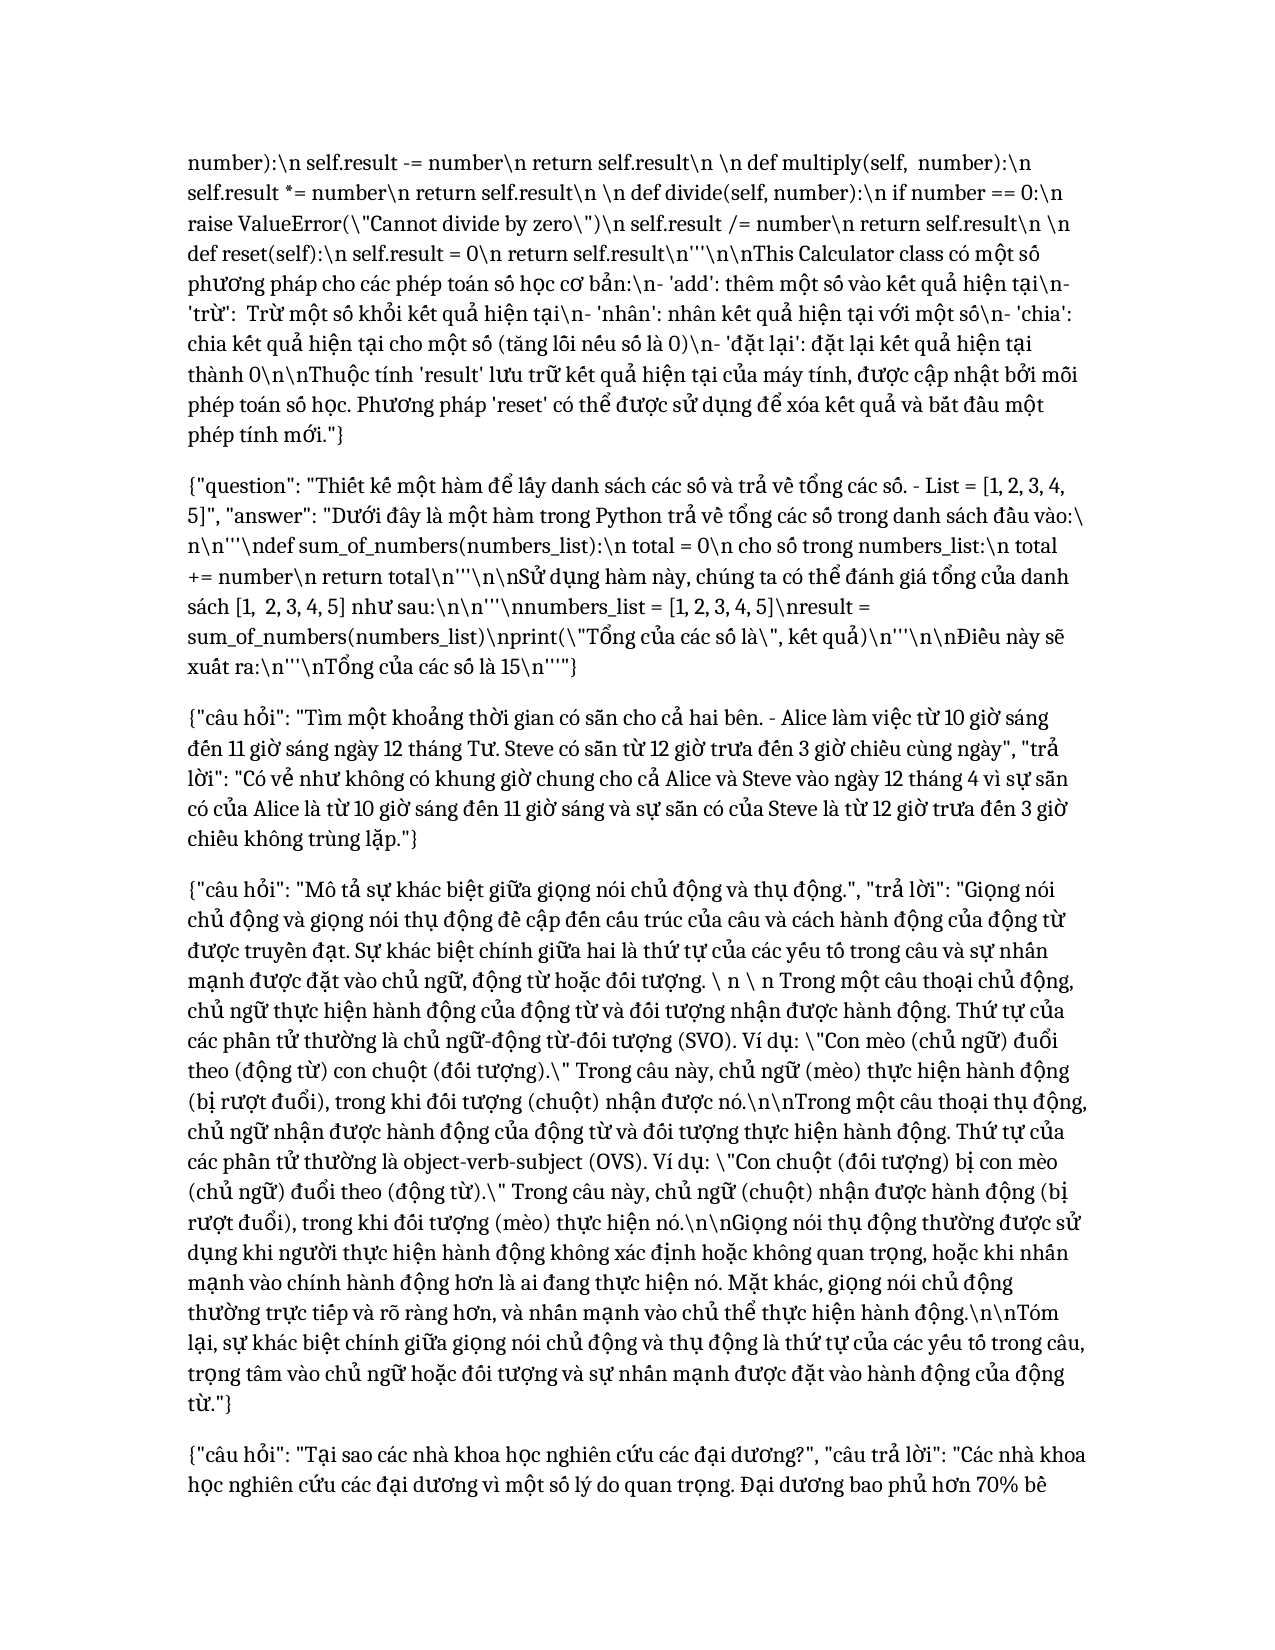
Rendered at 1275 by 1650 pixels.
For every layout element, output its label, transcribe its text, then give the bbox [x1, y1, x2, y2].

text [187, 1442, 1087, 1498]
text {"câu hỏi": "Tìm một khoảng thời gian có sẵn cho cả hai bên. - Alice làm việc từ 10 giờ sáng đến 11 giờ sáng ngày 12 tháng Tư. Steve có sẵn từ 12 giờ trưa đến 3 giờ chiều cùng ngày", "trả lời": "Có vẻ như không có khung giờ chung cho cả Alice và Steve vào ngày 12 tháng 4 vì sự sẵn có của Alice là từ 10 giờ sáng đến 11 giờ sáng và sự sẵn có của Steve là từ 12 giờ trưa đến 3 giờ chiều không trùng lặp."} [187, 705, 1087, 852]
text {"câu hỏi": "Mô tả sự khác biệt giữa giọng nói chủ động và thụ động.", "trả lời": "Giọng nói chủ động và giọng nói thụ động đề cập đến cấu trúc của câu và cách hành động của động từ được truyền đạt. Sự khác biệt chính giữa hai là thứ tự của các yếu tố trong câu và sự nhấn mạnh được đặt vào chủ ngữ, động từ hoặc đối tượng. \ n \ n Trong một câu thoại chủ động, chủ ngữ thực hiện hành động của động từ và đối tượng nhận được hành động. Thứ tự của các phần tử thường là chủ ngữ-động từ-đối tượng (SVO). Ví dụ: \"Con mèo (chủ ngữ) đuổi theo (động từ) con chuột (đối tượng).\" Trong câu này, chủ ngữ (mèo) thực hiện hành động (bị rượt đuổi), trong khi đối tượng (chuột) nhận được nó.\n\nTrong một câu thoại thụ động, chủ ngữ nhận được hành động của động từ và đối tượng thực hiện hành động. Thứ tự của các phần tử thường là object-verb-subject (OVS). Ví dụ: \"Con chuột (đối tượng) bị con mèo (chủ ngữ) đuổi theo (động từ).\" Trong câu này, chủ ngữ (chuột) nhận được hành động (bị rượt đuổi), trong khi đối tượng (mèo) thực hiện nó.\n\nGiọng nói thụ động thường được sử dụng khi người thực hiện hành động không xác định hoặc không quan trọng, hoặc khi nhấn mạnh vào chính hành động hơn là ai đang thực hiện nó. Mặt khác, giọng nói chủ động thường trực tiếp và rõ ràng hơn, và nhấn mạnh vào chủ thể thực hiện hành động.\n\nTóm lại, sự khác biệt chính giữa giọng nói chủ động và thụ động là thứ tự của các yếu tố trong câu, trọng tâm vào chủ ngữ hoặc đối tượng và sự nhấn mạnh được đặt vào hành động của động từ."} [187, 877, 1087, 1417]
text {"question": "Thiết kế một hàm để lấy danh sách các số và trả về tổng các số. - List = [1, 2, 3, 4, 5]", "answer": "Dưới đây là một hàm trong Python trả về tổng các số trong danh sách đầu vào:\n\n'''\ndef sum_of_numbers(numbers_list):\n total = 0\n cho số trong numbers_list:\n total += number\n return total\n'''\n\nSử dụng hàm này, chúng ta có thể đánh giá tổng của danh sách [1, 2, 3, 4, 5] như sau:\n\n'''\nnumbers_list = [1, 2, 3, 4, 5]\nresult = sum_of_numbers(numbers_list)\nprint(\"Tổng của các số là\", kết quả)\n'''\n\nĐiều này sẽ xuất ra:\n'''\nTổng của các số là 15\n'''"} [187, 473, 1087, 681]
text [187, 150, 1087, 448]
